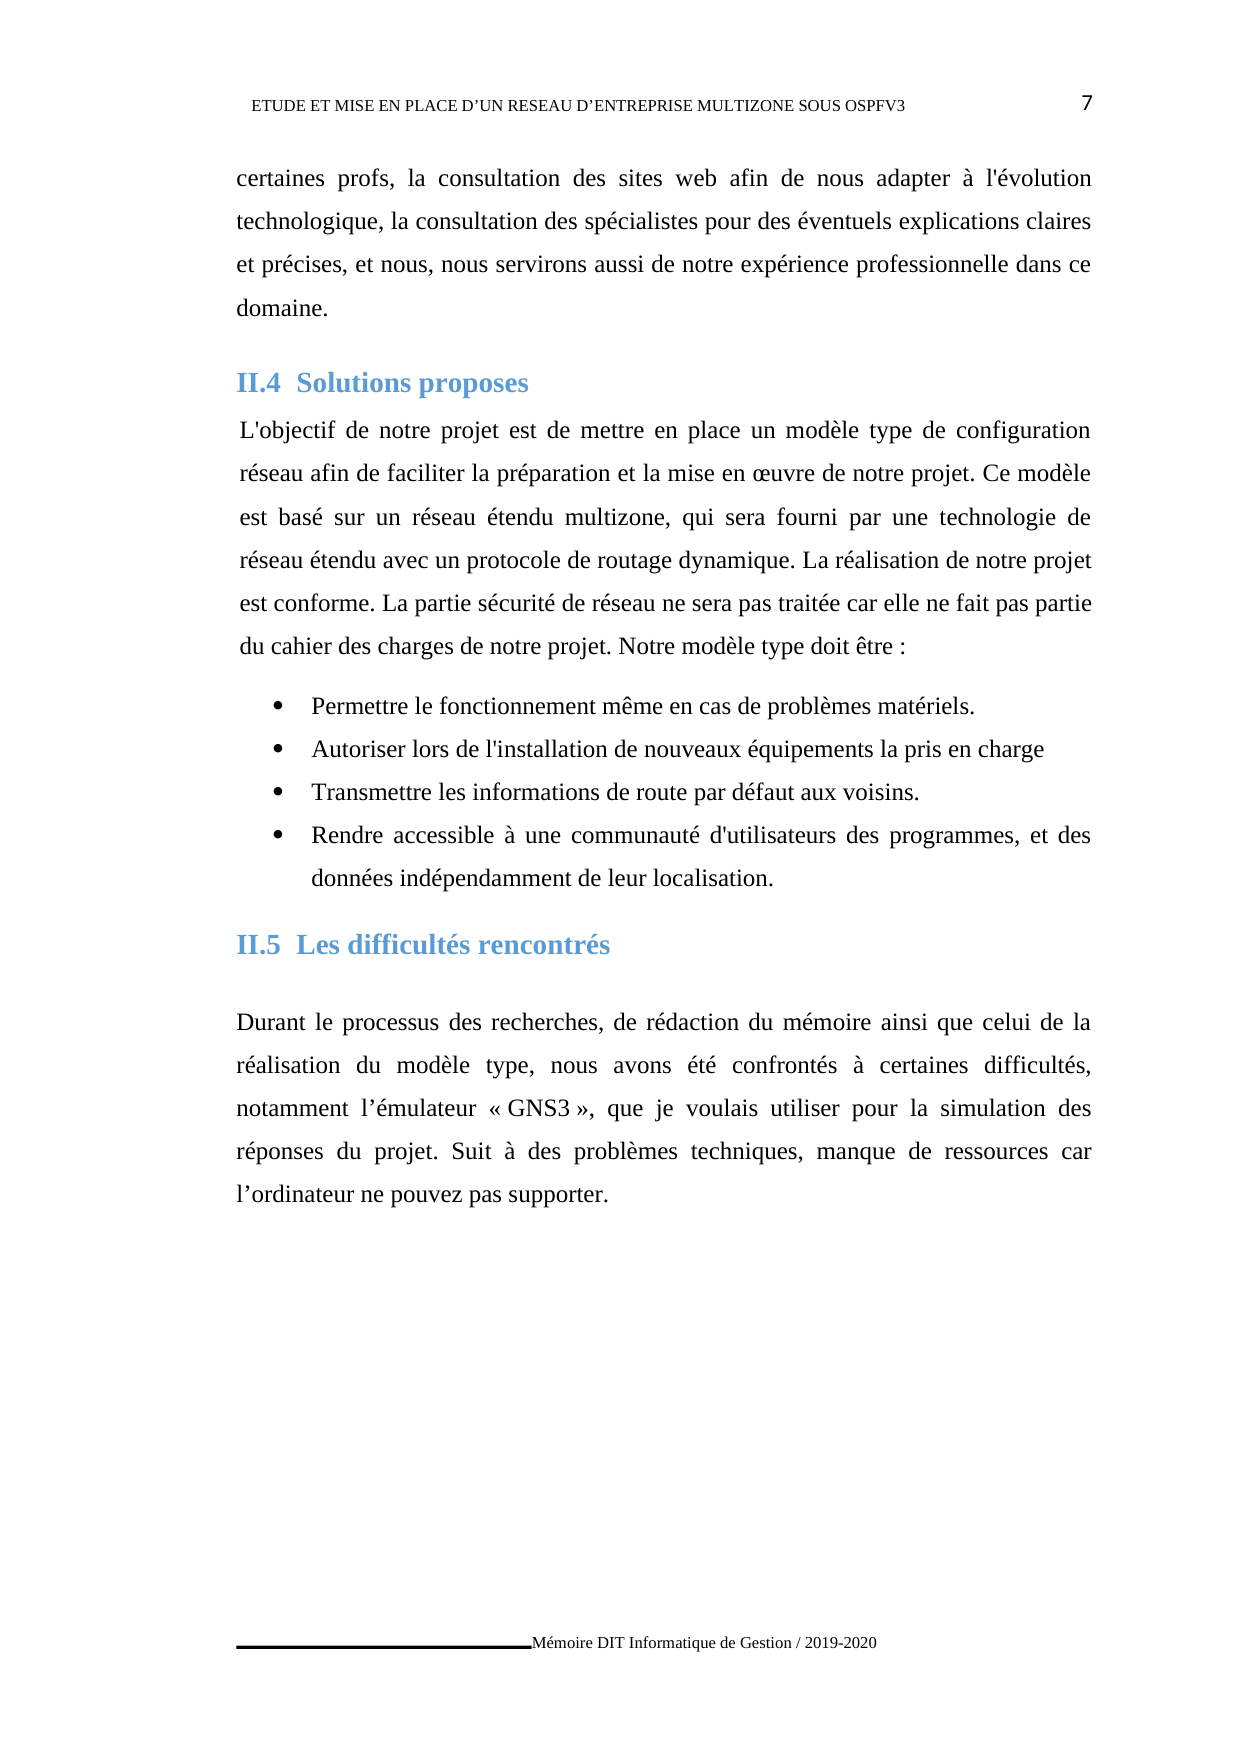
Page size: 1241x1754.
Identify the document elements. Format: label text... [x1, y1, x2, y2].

subtitle Les difficultés rencontrés [236, 927, 1092, 961]
text L'objectif de notre projet est de mettre en place un modèle type de configuration réseau afin de faciliter la préparation et la mise en œuvre de notre projet. Ce modèle est basé sur un réseau étendu multizone, qui sera fourni par une technologie de réseau étendu avec un protocole de routage dynamique. La réalisation de notre projet est conforme. La partie sécurité de réseau ne sera pas traitée car elle ne fait pas partie du cahier des charges de notre projet. Notre modèle type doit être : [239, 415, 1092, 660]
list Permettre le fonctionnement même en cas de problèmes matériels. [274, 691, 1092, 719]
subtitle Solutions proposes [236, 365, 1092, 398]
list Autoriser lors de l'installation de nouveaux équipements la pris en charge [274, 734, 1092, 763]
list Rendre accessible à une communauté d'utilisateurs des programmes, et des données indépendamment de leur localisation. [274, 820, 1092, 892]
text Durant le processus des recherches, de rédaction du mémoire ainsi que celui de la réalisation du modèle type, nous avons été confrontés à certaines difficultés, notamment l’émulateur « GNS3 », que je voulais utiliser pour la simulation des réponses du projet. Suit à des problèmes techniques, manque de ressources car l’ordinateur ne pouvez pas supporter. [236, 1007, 1092, 1208]
list Transmettre les informations de route par défaut aux voisins. [274, 777, 1092, 806]
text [236, 163, 1092, 321]
